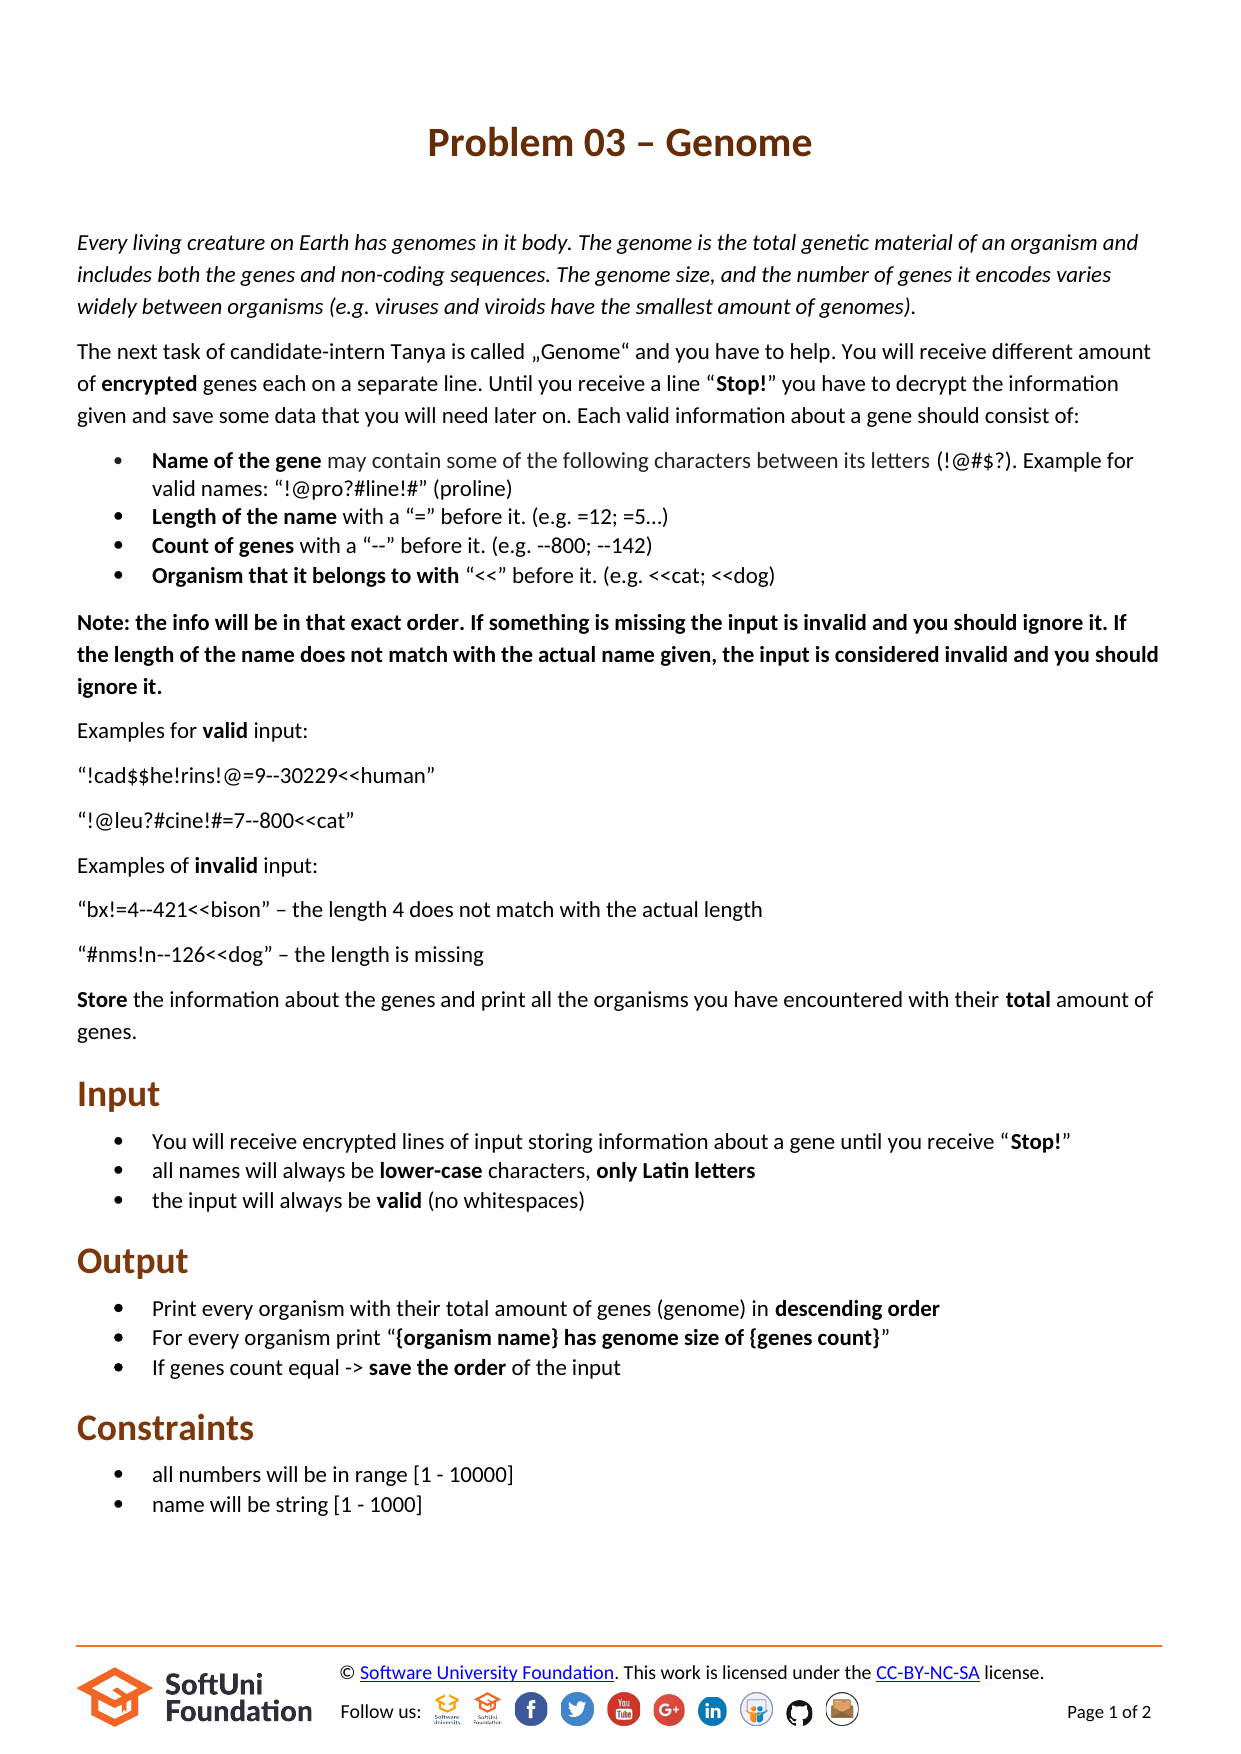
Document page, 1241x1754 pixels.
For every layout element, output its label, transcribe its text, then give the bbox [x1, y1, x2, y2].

text “!@leu?#cine!#=7--800<<cat” [77, 806, 1163, 834]
picture [607, 1692, 640, 1726]
list Length of the name with a “=” before it. (e.g. =12; =5…) [114, 502, 1163, 530]
list Name of the gene may contain some of the following characters between its letters (!@#$?). Example for valid names: “!@pro?#line!#” (proline) [114, 446, 1163, 502]
list Count of genes with a “--” before it. (e.g. --800; --142) [114, 532, 1163, 559]
text Note: the info will be in that exact order. If something is missing the input is invalid and you should ignore it. If the length of the name does not match with the actual name given, the input is considered invalid and you should ignore it. [77, 608, 1163, 700]
text Every living creature on Earth has genomes in it body. The genome is the total genetic material of an organism and includes both the genes and non-coding sequences. The genome size, and the number of genes it encodes varies widely between organisms (e.g. viruses and viroids have the smallest amount of genomes). [77, 228, 1163, 320]
list For every organism print “{organism name} has genome size of {genes count}” [114, 1323, 1163, 1351]
list name will be string [1 - 1000] [114, 1490, 1163, 1548]
picture [698, 1717, 706, 1726]
list You will receive encrypted lines of input storing information about a gene until you receive “Stop!” [114, 1127, 1163, 1155]
text The next task of candidate-intern Tanya is called „Genome“ and you have to help. You will receive different amount of encrypted genes each on a separate line. Until you receive a line “Stop!” you have to decrypt the information given and save some data that you will need later on. Each valid information about a gene should consist of: [77, 337, 1163, 429]
subtitle Problem 03 – Genome [77, 116, 1163, 167]
text “bx!=4--421<<bison” – the length 4 does not match with the actual length [77, 895, 1163, 923]
text Examples for valid input: [77, 717, 1163, 745]
picture [433, 1694, 461, 1726]
subtitle Constraints [77, 1403, 1163, 1449]
list all numbers will be in range [1 - 10000] [114, 1460, 1163, 1488]
list If genes count equal -> save the order of the input [114, 1353, 1163, 1381]
text “!cad$$he!rins!@=9--30229<<human” [77, 761, 1163, 789]
list Organism that it belongs to with “<<” before it. (e.g. <<cat; <<dog) [114, 561, 1163, 589]
text Store the information about the genes and print all the organisms you have encountered with their total amount of genes. [77, 985, 1163, 1045]
subtitle Output [77, 1237, 1163, 1283]
picture [698, 1697, 704, 1705]
picture [825, 1692, 859, 1726]
picture [514, 1692, 548, 1726]
subtitle Input [77, 1070, 1163, 1116]
list Print every organism with their total amount of genes (genome) in descending order [114, 1294, 1163, 1322]
picture [719, 1717, 727, 1726]
picture [76, 1667, 312, 1727]
list all names will always be lower-case characters, only Latin letters [114, 1157, 1163, 1184]
picture [473, 1692, 502, 1726]
picture [721, 1697, 727, 1705]
picture [561, 1692, 594, 1726]
picture [653, 1694, 685, 1726]
text Examples of invalid input: [77, 851, 1163, 879]
picture [786, 1700, 813, 1726]
list the input will always be valid (no whitespaces) [114, 1186, 1163, 1214]
picture [740, 1692, 773, 1726]
picture [711, 1708, 720, 1717]
text “#nms!n--126<<dog” – the length is missing [77, 940, 1163, 968]
